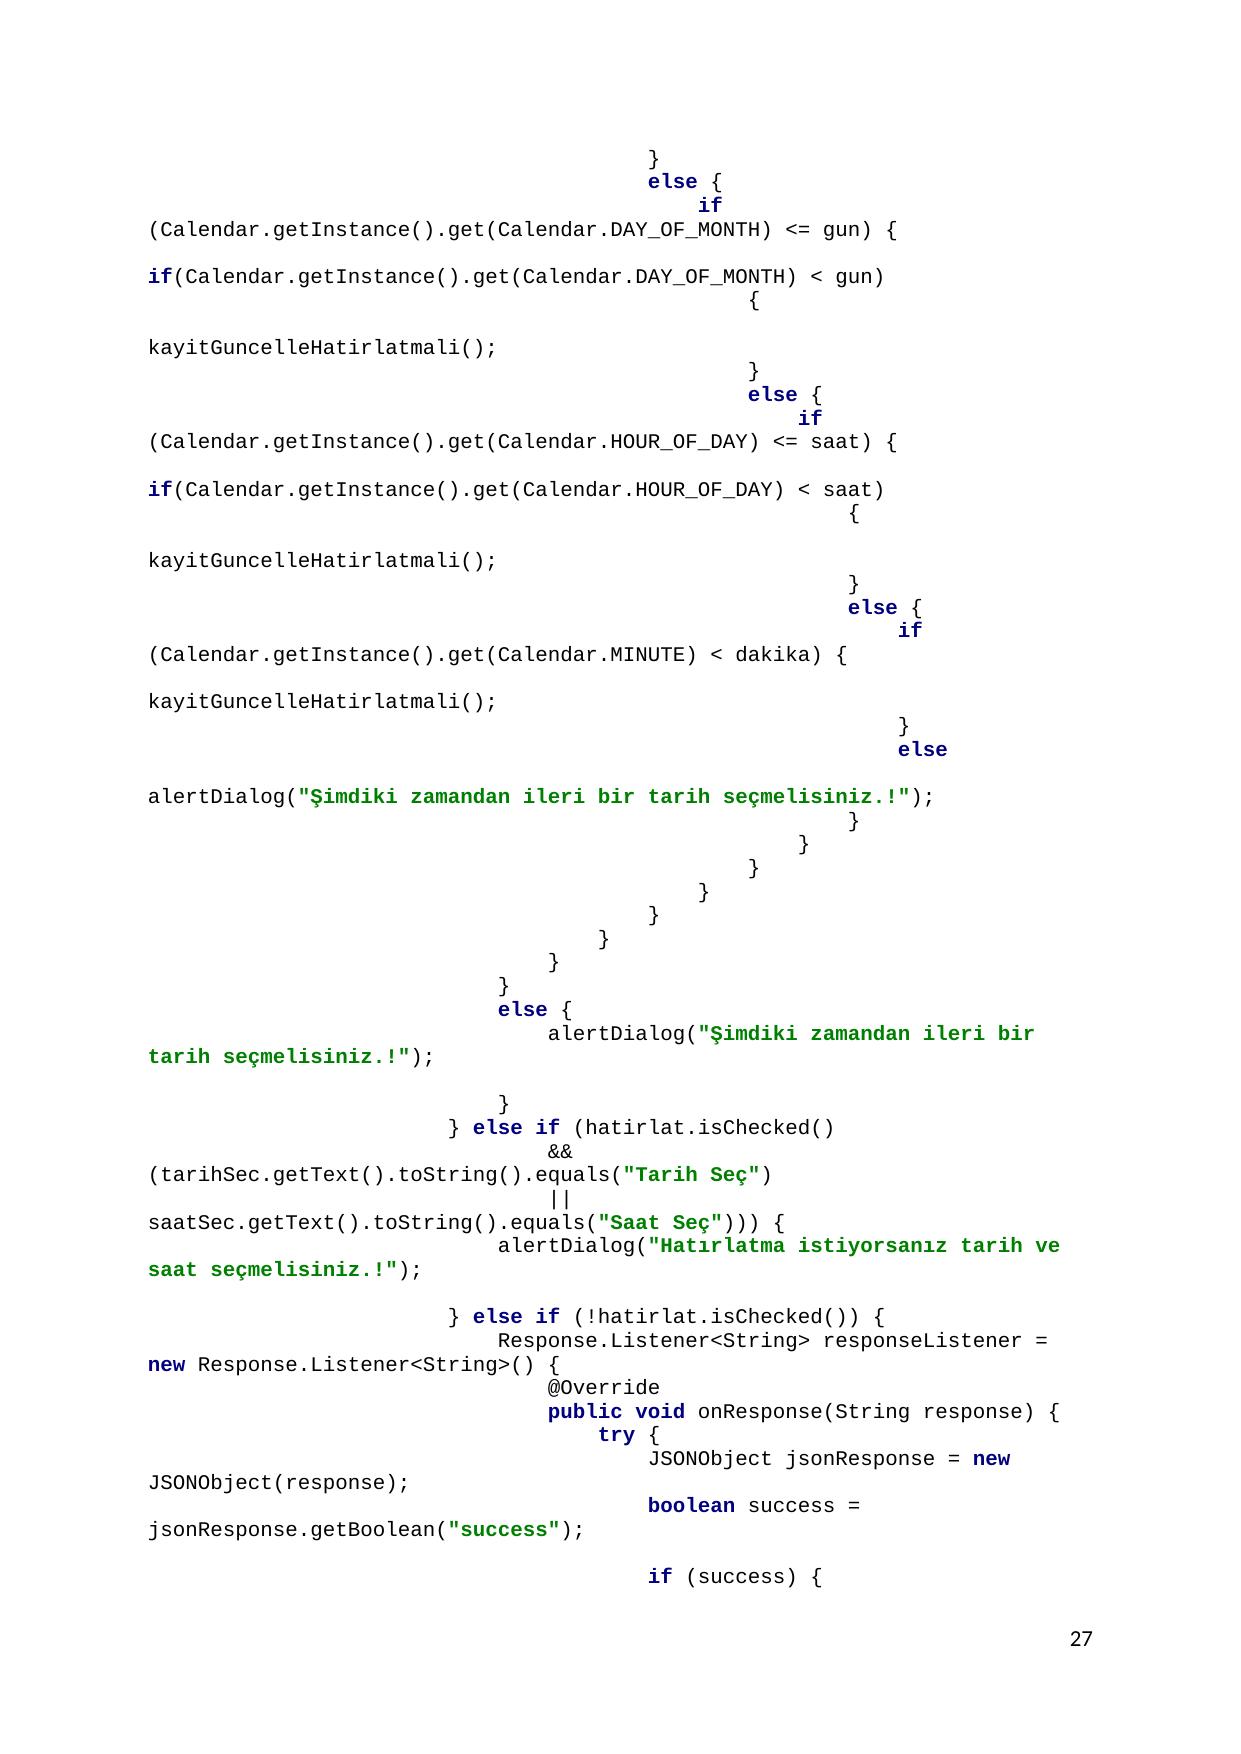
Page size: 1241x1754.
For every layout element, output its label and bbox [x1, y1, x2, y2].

text [148, 148, 1093, 1590]
